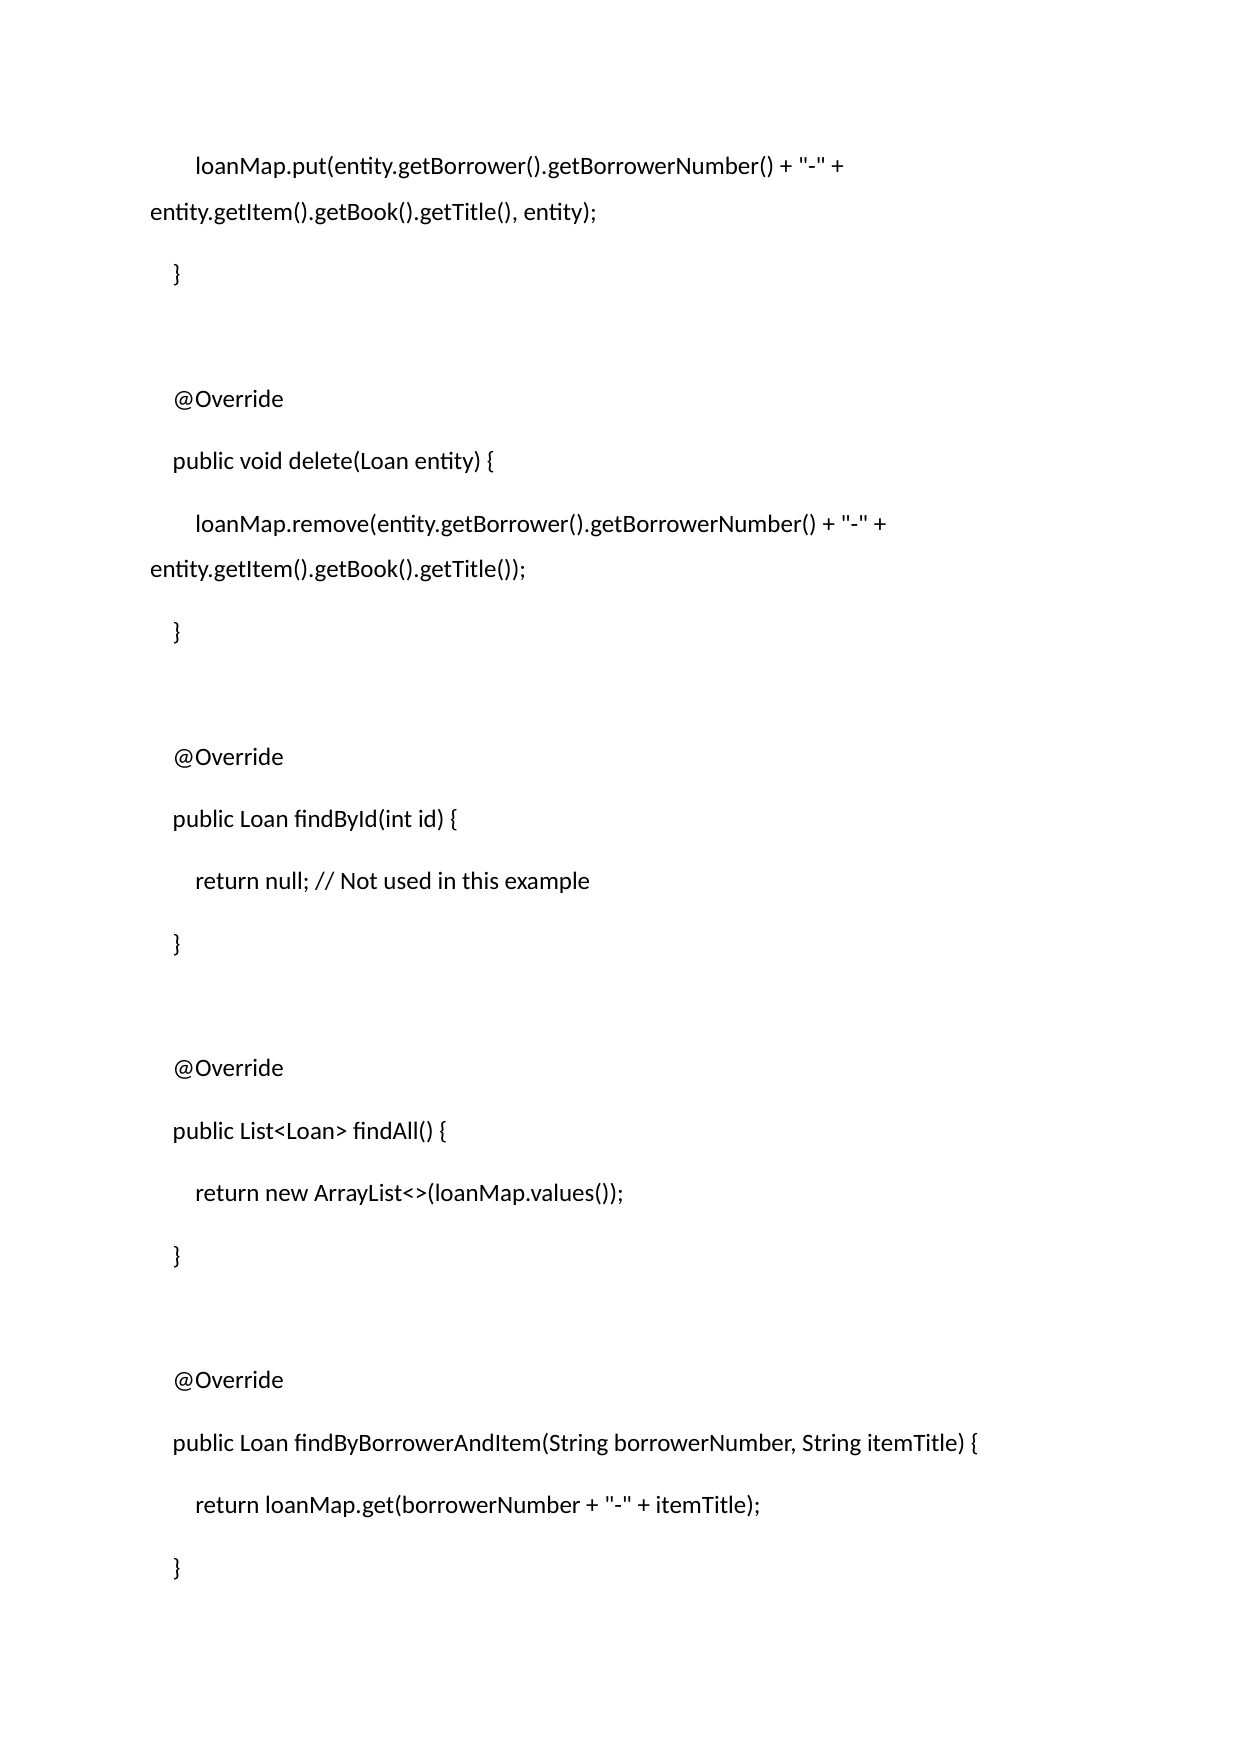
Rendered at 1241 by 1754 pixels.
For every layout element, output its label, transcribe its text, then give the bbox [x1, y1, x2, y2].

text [150, 150, 1090, 226]
text @Override [150, 1053, 1090, 1083]
text return new ArrayList<>(loanMap.values()); [150, 1177, 1090, 1208]
text @Override [150, 741, 1090, 771]
text return loanMap.get(borrowerNumber + "-" + itemTitle); [150, 1489, 1090, 1520]
text public List<Loan> findAll() { [150, 1115, 1090, 1146]
text public void delete(Loan entity) { [150, 445, 1090, 476]
text } [150, 928, 1090, 958]
text return null; // Not used in this example [150, 865, 1090, 896]
text public Loan findById(int id) { [150, 803, 1090, 833]
text @Override [150, 383, 1090, 413]
text } [150, 1552, 1090, 1582]
text } [150, 1240, 1090, 1270]
text public Loan findByBorrowerAndItem(String borrowerNumber, String itemTitle) { [150, 1427, 1090, 1457]
text @Override [150, 1364, 1090, 1395]
text } [150, 616, 1090, 646]
text } [150, 258, 1090, 289]
text loanMap.remove(entity.getBorrower().getBorrowerNumber() + "-" + entity.getItem().getBook().getTitle()); [150, 508, 1090, 584]
